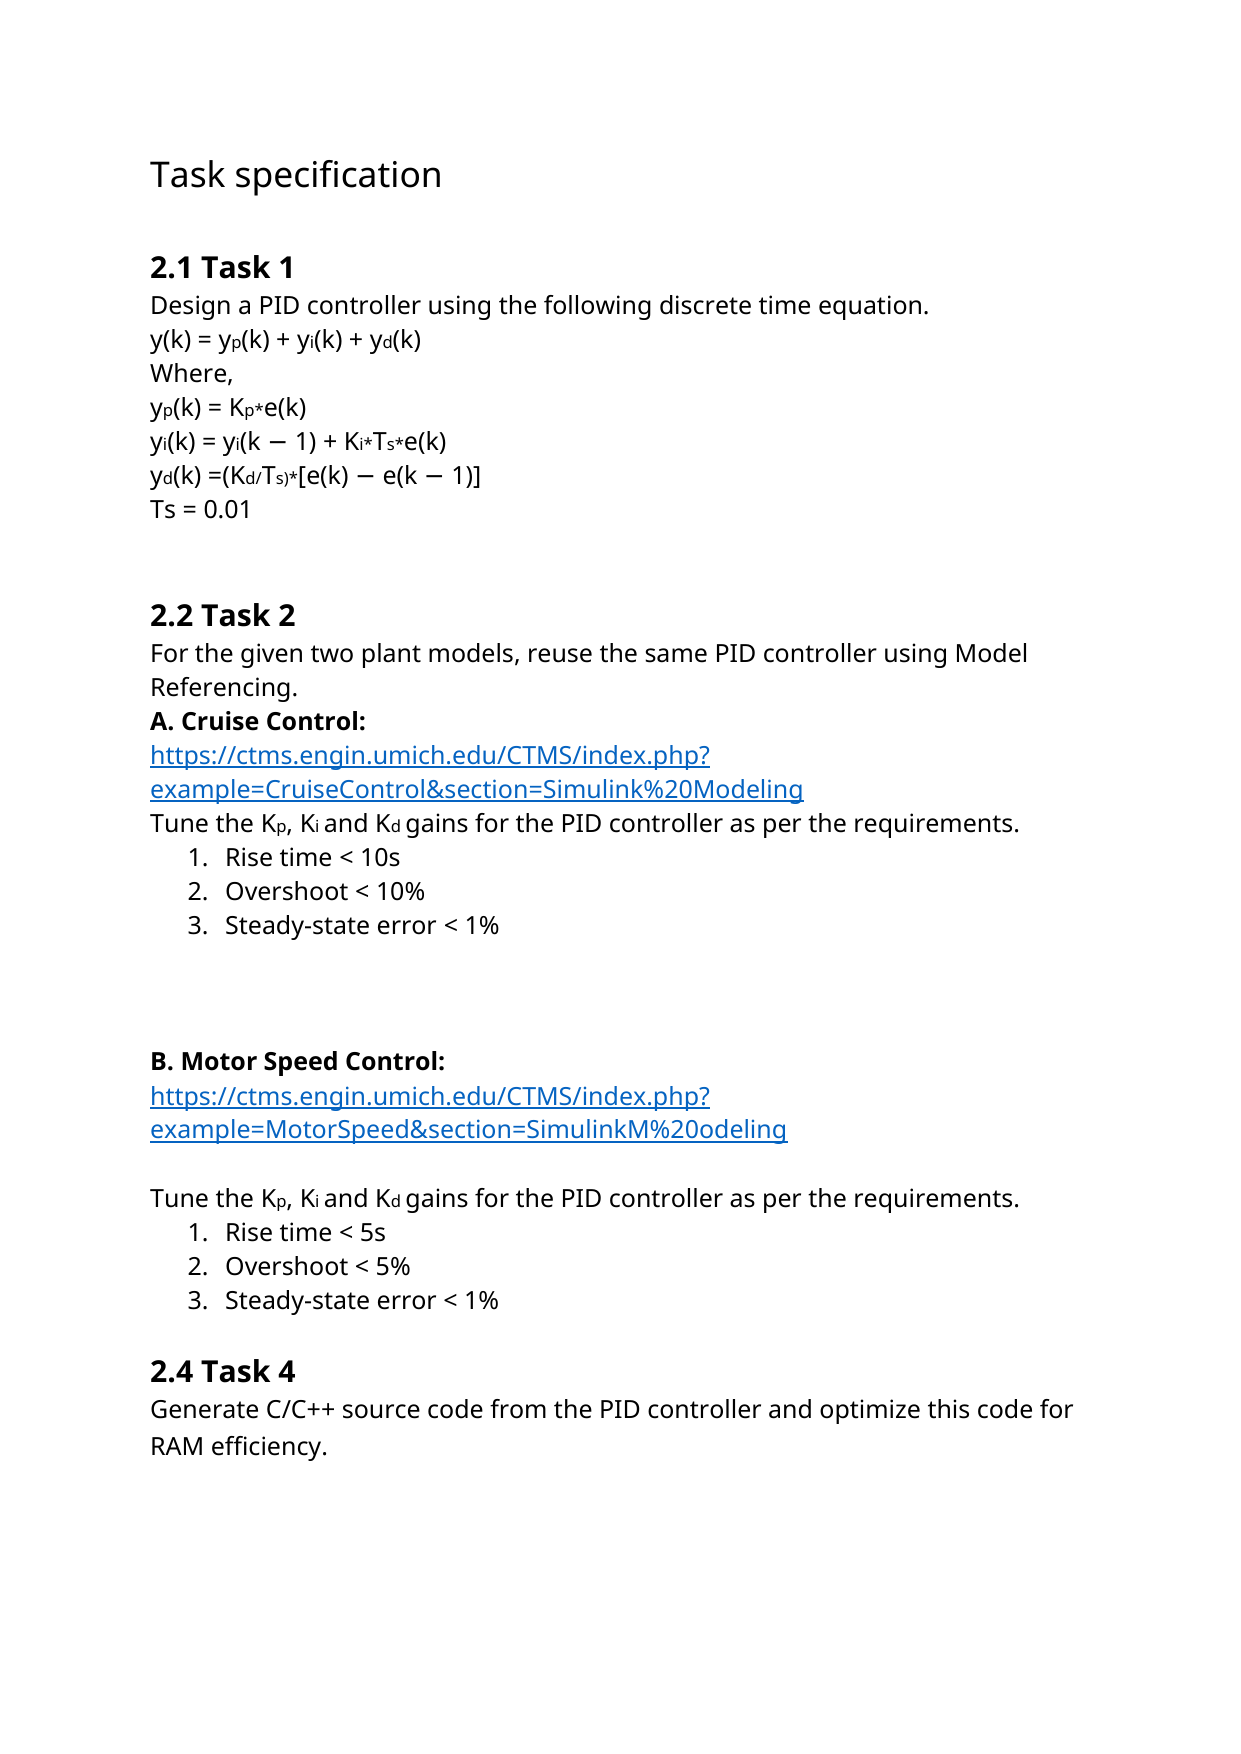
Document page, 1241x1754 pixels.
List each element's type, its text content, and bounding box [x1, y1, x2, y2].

text yp(k) = Kp*e(k) [150, 390, 1090, 424]
list Rise time < 5s [187, 1214, 1090, 1248]
text For the given two plant models, reuse the same PID controller using Model Referencing. [150, 635, 1090, 703]
text y(k) = yp(k) + yi(k) + yd(k) [150, 322, 1090, 356]
list Rise time < 10s [187, 840, 1090, 874]
text https://ctms.engin.umich.edu/CTMS/index.php?example=MotorSpeed&section=SimulinkM%20odeling [150, 1078, 1090, 1146]
text https://ctms.engin.umich.edu/CTMS/index.php?example=CruiseControl&section=Simulink%20Modeling [150, 737, 1090, 806]
list Steady-state error < 1% [187, 908, 1090, 942]
text Generate C/C++ source code from the PID controller and optimize this code for RAM efficiency. [150, 1392, 1090, 1463]
text Ts = 0.01 [150, 492, 1090, 526]
list Overshoot < 5% [187, 1248, 1090, 1282]
text 2.4 Task 4 [150, 1351, 1090, 1392]
text A. Cruise Control: [150, 703, 1090, 737]
text Where, [150, 356, 1090, 390]
text Tune the Kp, Ki and Kd gains for the PID controller as per the requirements. [150, 806, 1090, 840]
text Design a PID controller using the following discrete time equation. [150, 288, 1090, 322]
text Tune the Kp, Ki and Kd gains for the PID controller as per the requirements. [150, 1180, 1090, 1214]
text Task specification [150, 150, 1090, 198]
text yd(k) =(Kd/Ts)*[e(k) − e(k − 1)] [150, 458, 1090, 492]
list Overshoot < 10% [187, 874, 1090, 908]
text 2.2 Task 2 [150, 594, 1090, 635]
text B. Motor Speed Control: [150, 1044, 1090, 1078]
list Steady-state error < 1% [187, 1282, 1090, 1317]
text yi(k) = yi(k − 1) + Ki*Ts*e(k) [150, 424, 1090, 458]
text 2.1 Task 1 [150, 246, 1090, 288]
